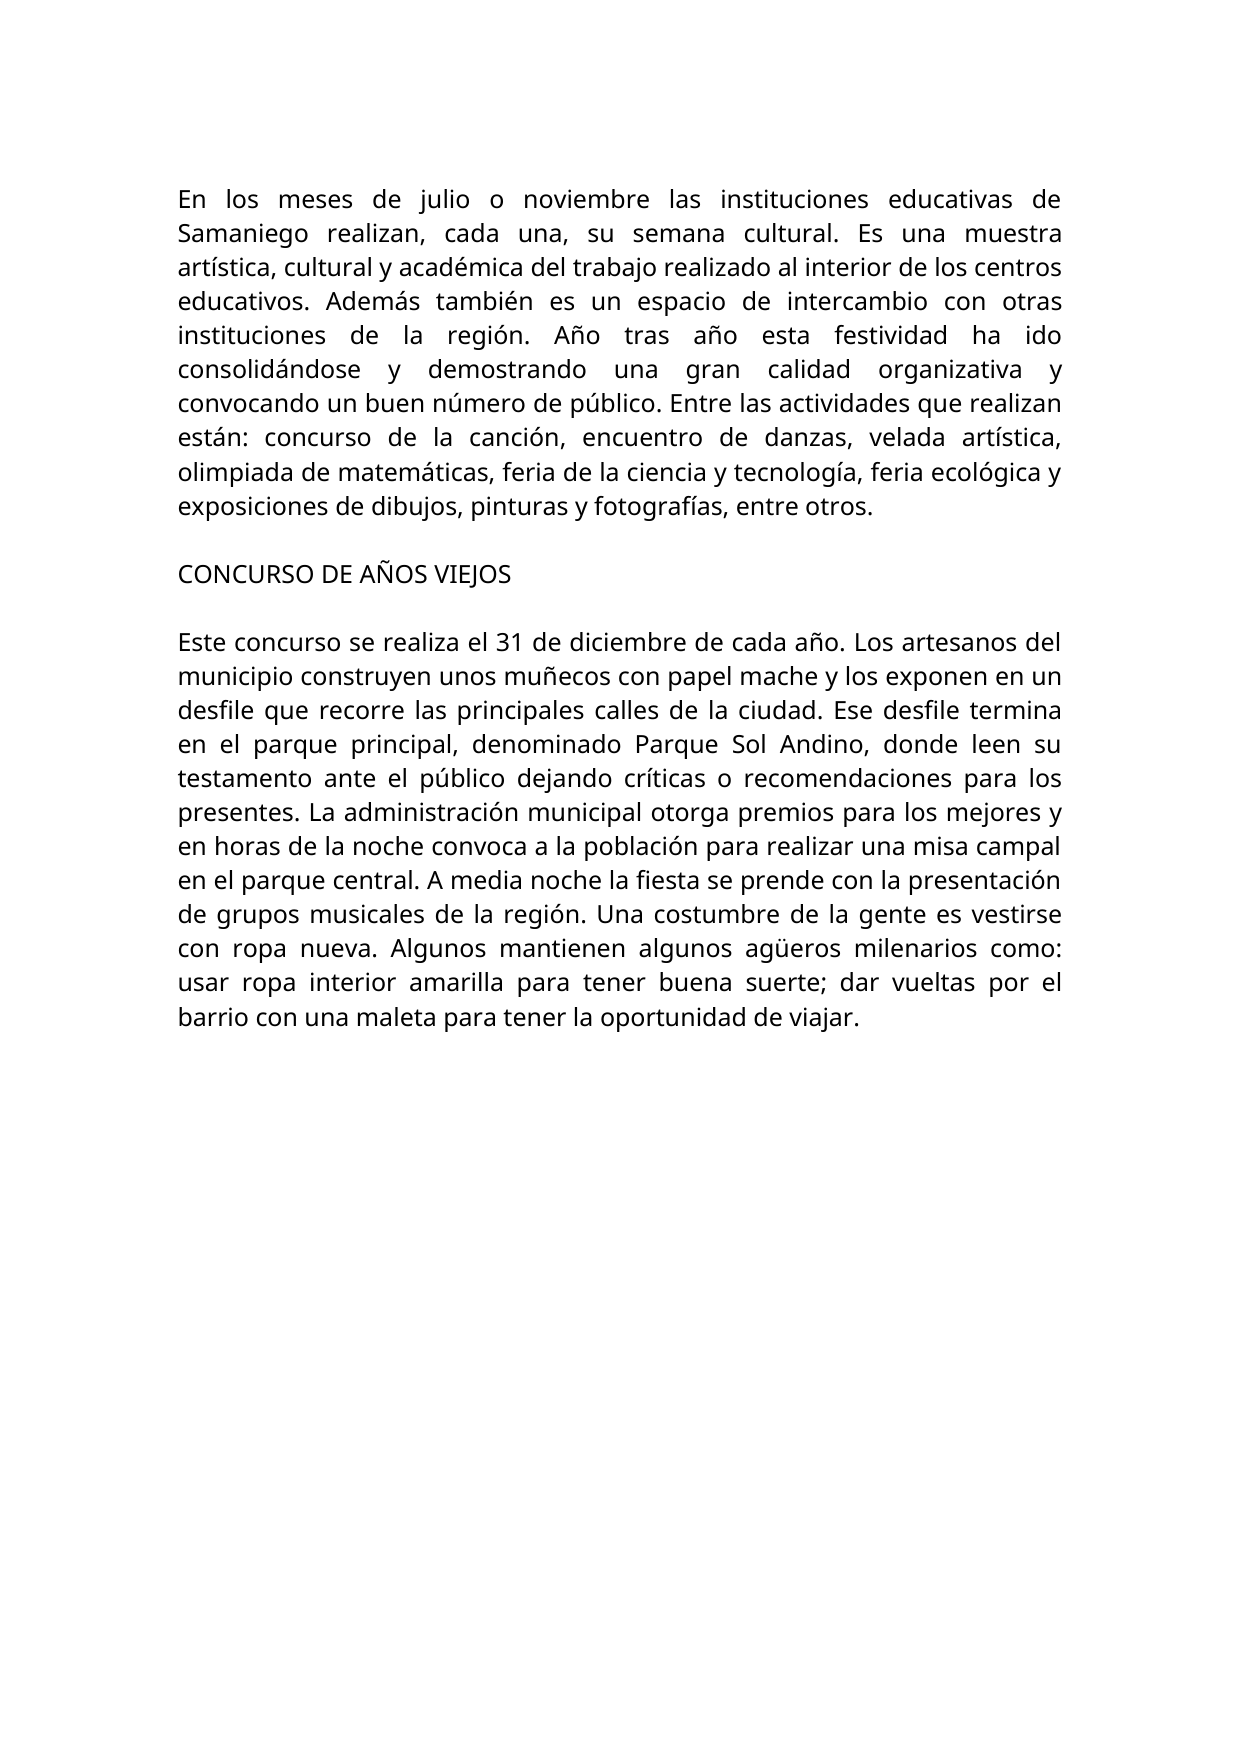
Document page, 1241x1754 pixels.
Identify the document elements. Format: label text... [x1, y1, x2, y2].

text En los meses de julio o noviembre las instituciones educativas de Samaniego realizan, cada una, su semana cultural. Es una muestra artística, cultural y académica del trabajo realizado al interior de los centros educativos. Además también es un espacio de intercambio con otras instituciones de la región. Año tras año esta festividad ha ido consolidándose y demostrando una gran calidad organizativa y convocando un buen número de público. Entre las actividades que realizan están: concurso de la canción, encuentro de danzas, velada artística, olimpiada de matemáticas, feria de la ciencia y tecnología, feria ecológica y exposiciones de dibujos, pinturas y fotografías, entre otros. [177, 182, 1063, 522]
text Este concurso se realiza el 31 de diciembre de cada año. Los artesanos del municipio construyen unos muñecos con papel mache y los exponen en un desfile que recorre las principales calles de la ciudad. Ese desfile termina en el parque principal, denominado Parque Sol Andino, donde leen su testamento ante el público dejando críticas o recomendaciones para los presentes. La administración municipal otorga premios para los mejores y en horas de la noche convoca a la población para realizar una misa campal en el parque central. A media noche la fiesta se prende con la presentación de grupos musicales de la región. Una costumbre de la gente es vestirse con ropa nueva. Algunos mantienen algunos agüeros milenarios como: usar ropa interior amarilla para tener buena suerte; dar vueltas por el barrio con una maleta para tener la oportunidad de viajar. [177, 624, 1063, 1033]
text CONCURSO DE AÑOS VIEJOS [177, 556, 1063, 590]
